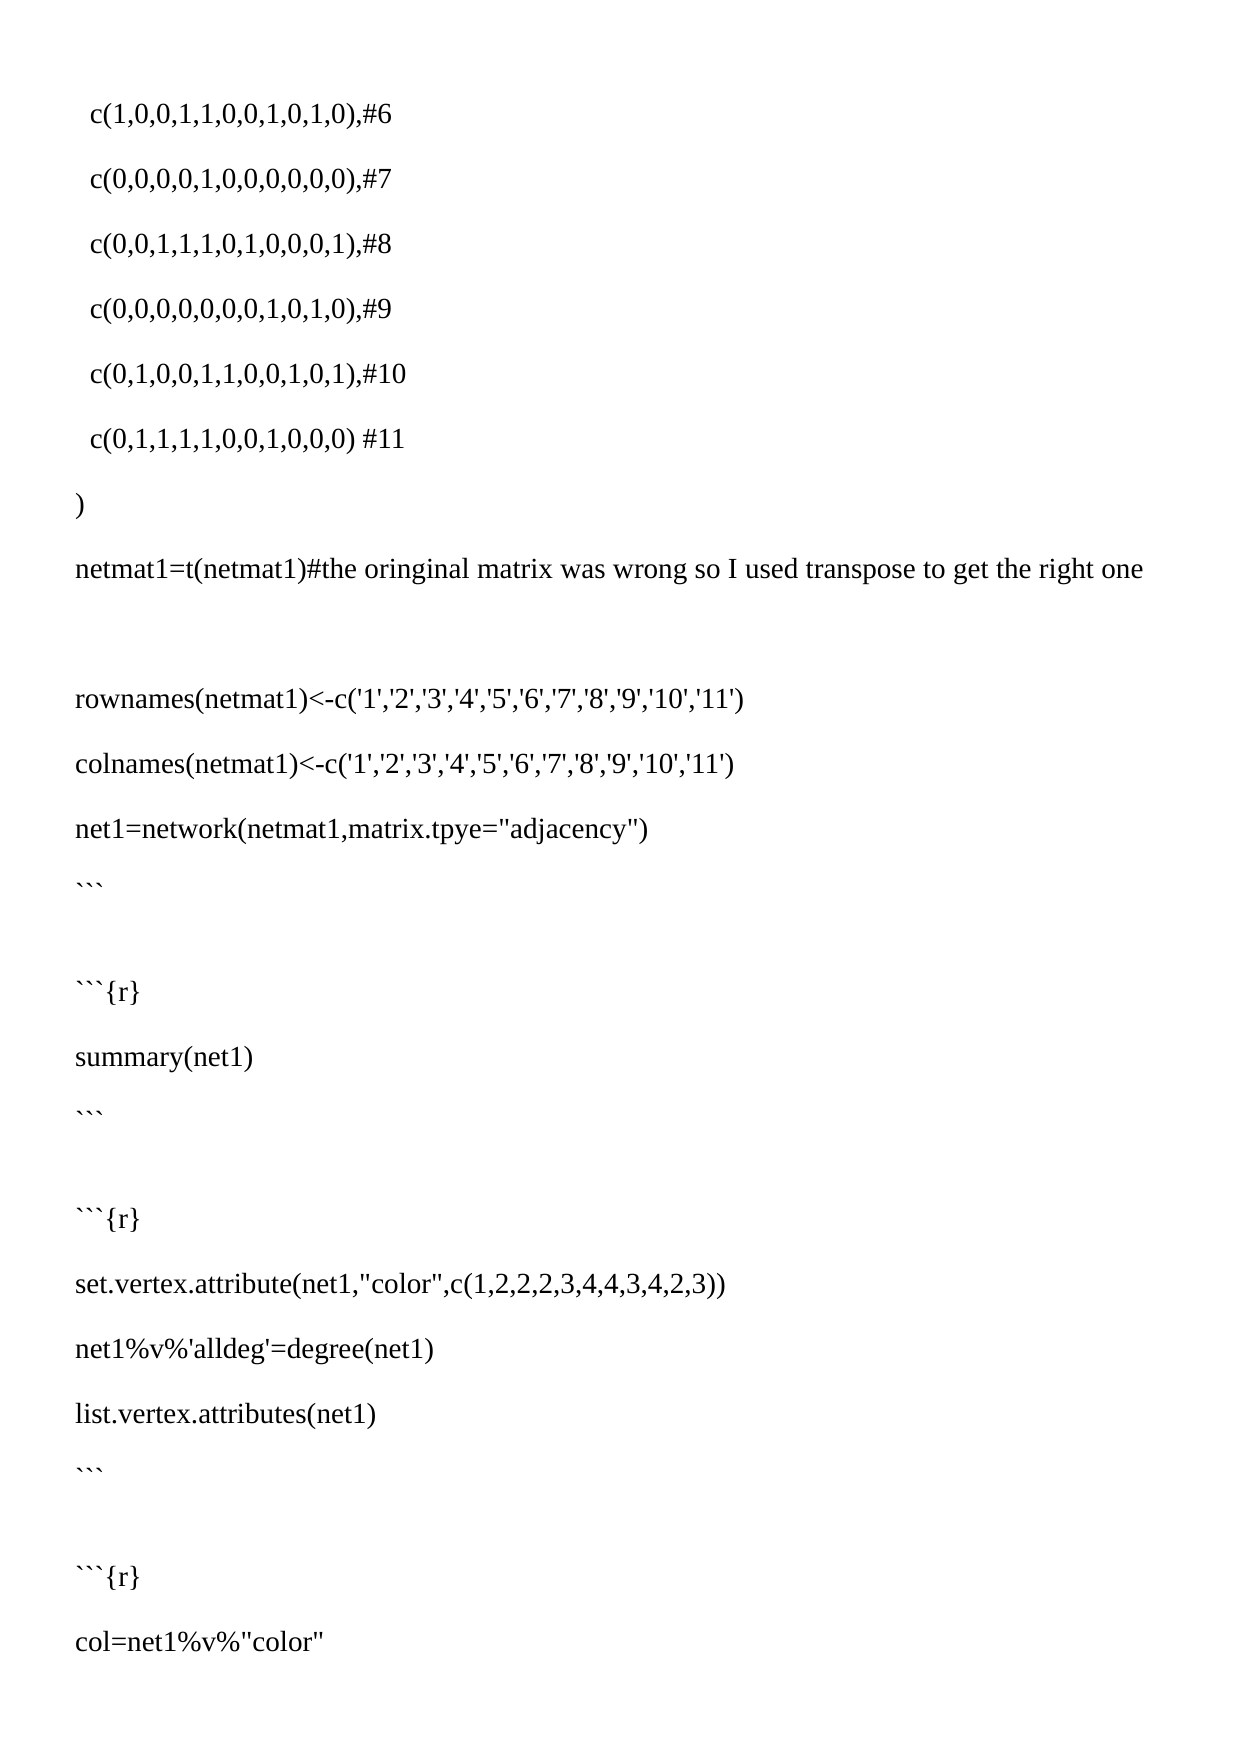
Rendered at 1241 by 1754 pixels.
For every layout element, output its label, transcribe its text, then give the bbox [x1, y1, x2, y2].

text c(0,0,0,0,1,0,0,0,0,0,0),#7 [75, 146, 1165, 211]
text colnames(netmat1)<-c('1','2','3','4','5','6','7','8','9','10','11') [75, 731, 1165, 796]
text c(0,0,1,1,1,0,1,0,0,0,1),#8 [75, 211, 1165, 276]
text c(0,1,0,0,1,1,0,0,1,0,1),#10 [75, 341, 1165, 406]
text col=net1%v%"color" [75, 1608, 1165, 1673]
text netmat1=t(netmat1)#the oringinal matrix was wrong so I used transpose to get the right one [75, 536, 1165, 601]
text ``` [75, 1088, 1165, 1153]
text ``` [75, 861, 1165, 926]
text ``` [75, 1446, 1165, 1511]
text ```{r} [75, 958, 1165, 1023]
text c(0,0,0,0,0,0,0,1,0,1,0),#9 [75, 276, 1165, 341]
text ) [75, 471, 1165, 536]
text summary(net1) [75, 1023, 1165, 1088]
text rownames(netmat1)<-c('1','2','3','4','5','6','7','8','9','10','11') [75, 666, 1165, 731]
text ```{r} [75, 1543, 1165, 1608]
text net1=network(netmat1,matrix.tpye="adjacency") [75, 796, 1165, 861]
text list.vertex.attributes(net1) [75, 1381, 1165, 1446]
text ```{r} [75, 1186, 1165, 1251]
text net1%v%'alldeg'=degree(net1) [75, 1316, 1165, 1381]
text c(1,0,0,1,1,0,0,1,0,1,0),#6 [75, 81, 1165, 146]
text set.vertex.attribute(net1,"color",c(1,2,2,2,3,4,4,3,4,2,3)) [75, 1251, 1165, 1316]
text c(0,1,1,1,1,0,0,1,0,0,0) #11 [75, 406, 1165, 471]
